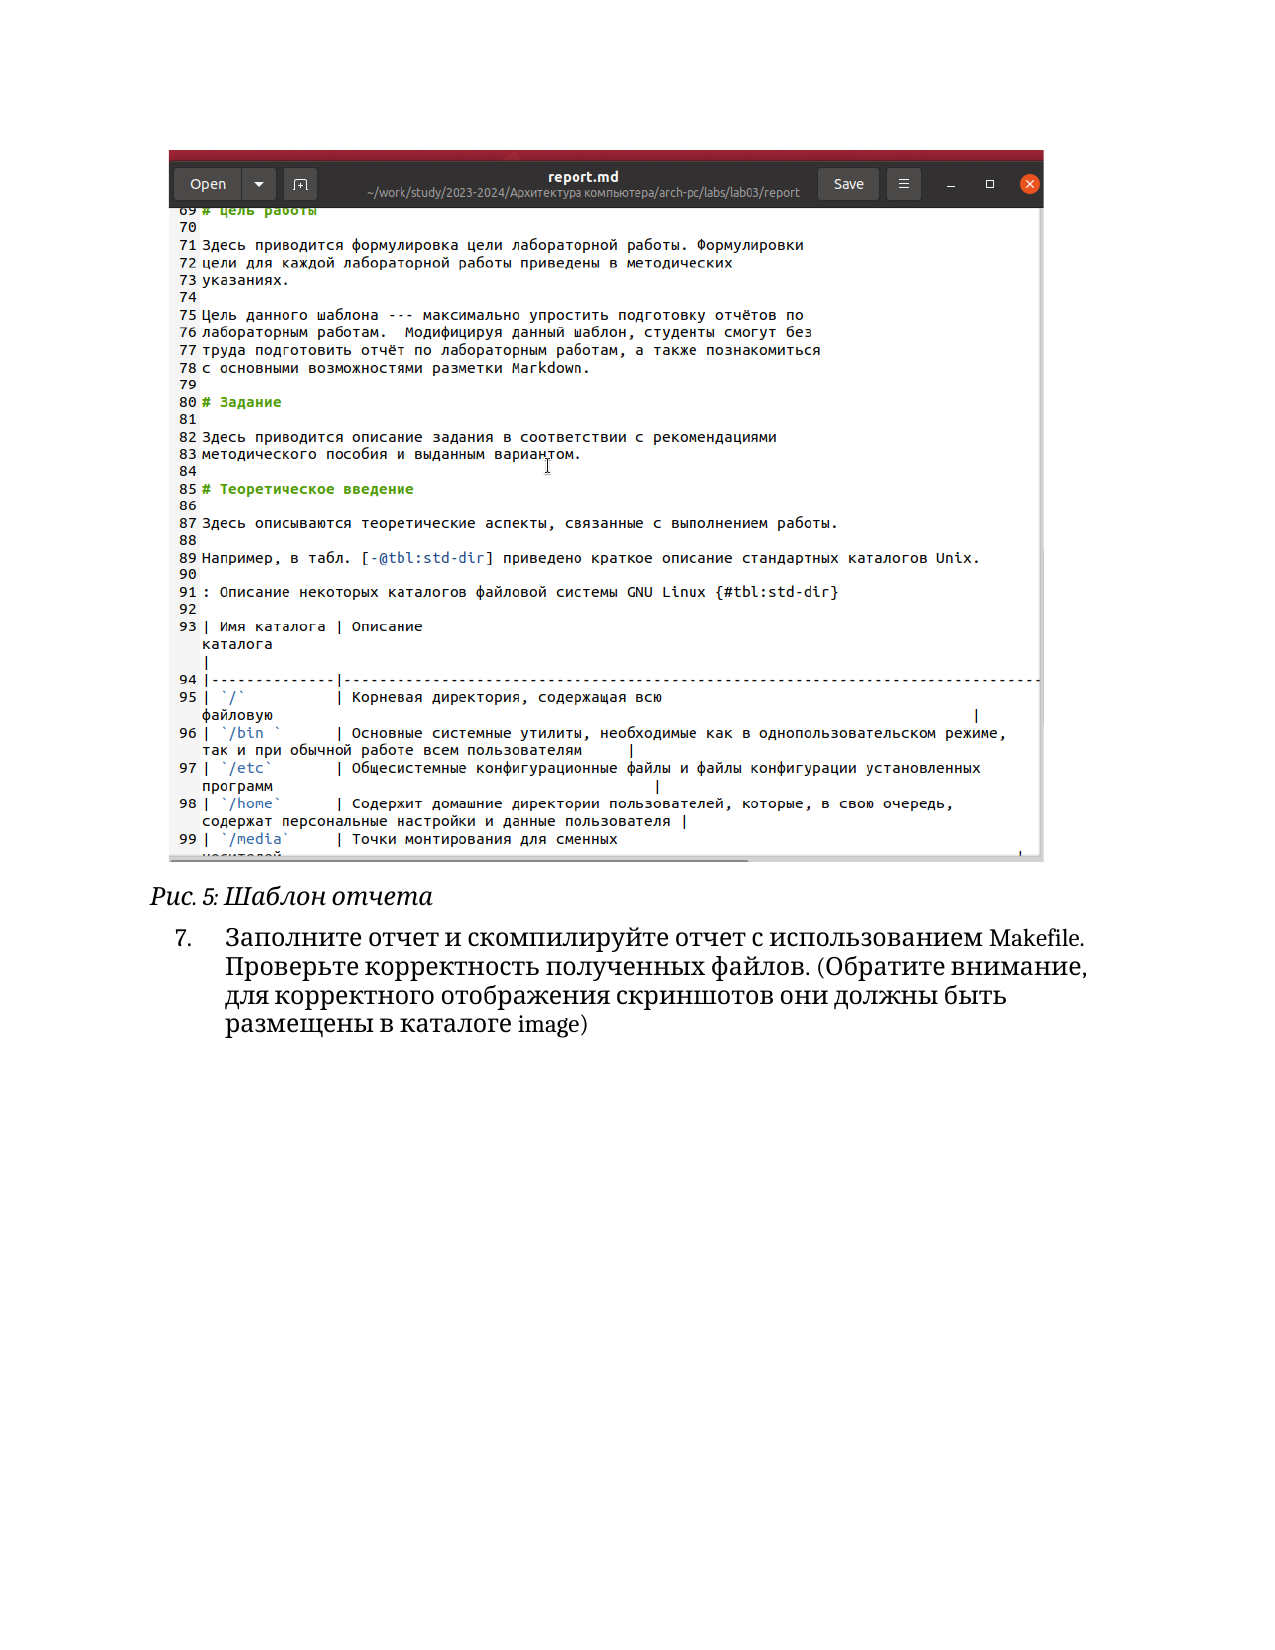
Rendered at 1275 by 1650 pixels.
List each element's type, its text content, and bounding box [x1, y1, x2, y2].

list Заполните отчет и скомпилируйте отчет с использованием Makefile. Проверьте корректность полученных файлов. (Обратите внимание, для корректного отображения скриншотов они должны быть размещены в каталоге image) [175, 924, 1125, 1039]
text Рис. 5: Шаблон отчета [150, 883, 1125, 912]
picture [168, 150, 1044, 862]
